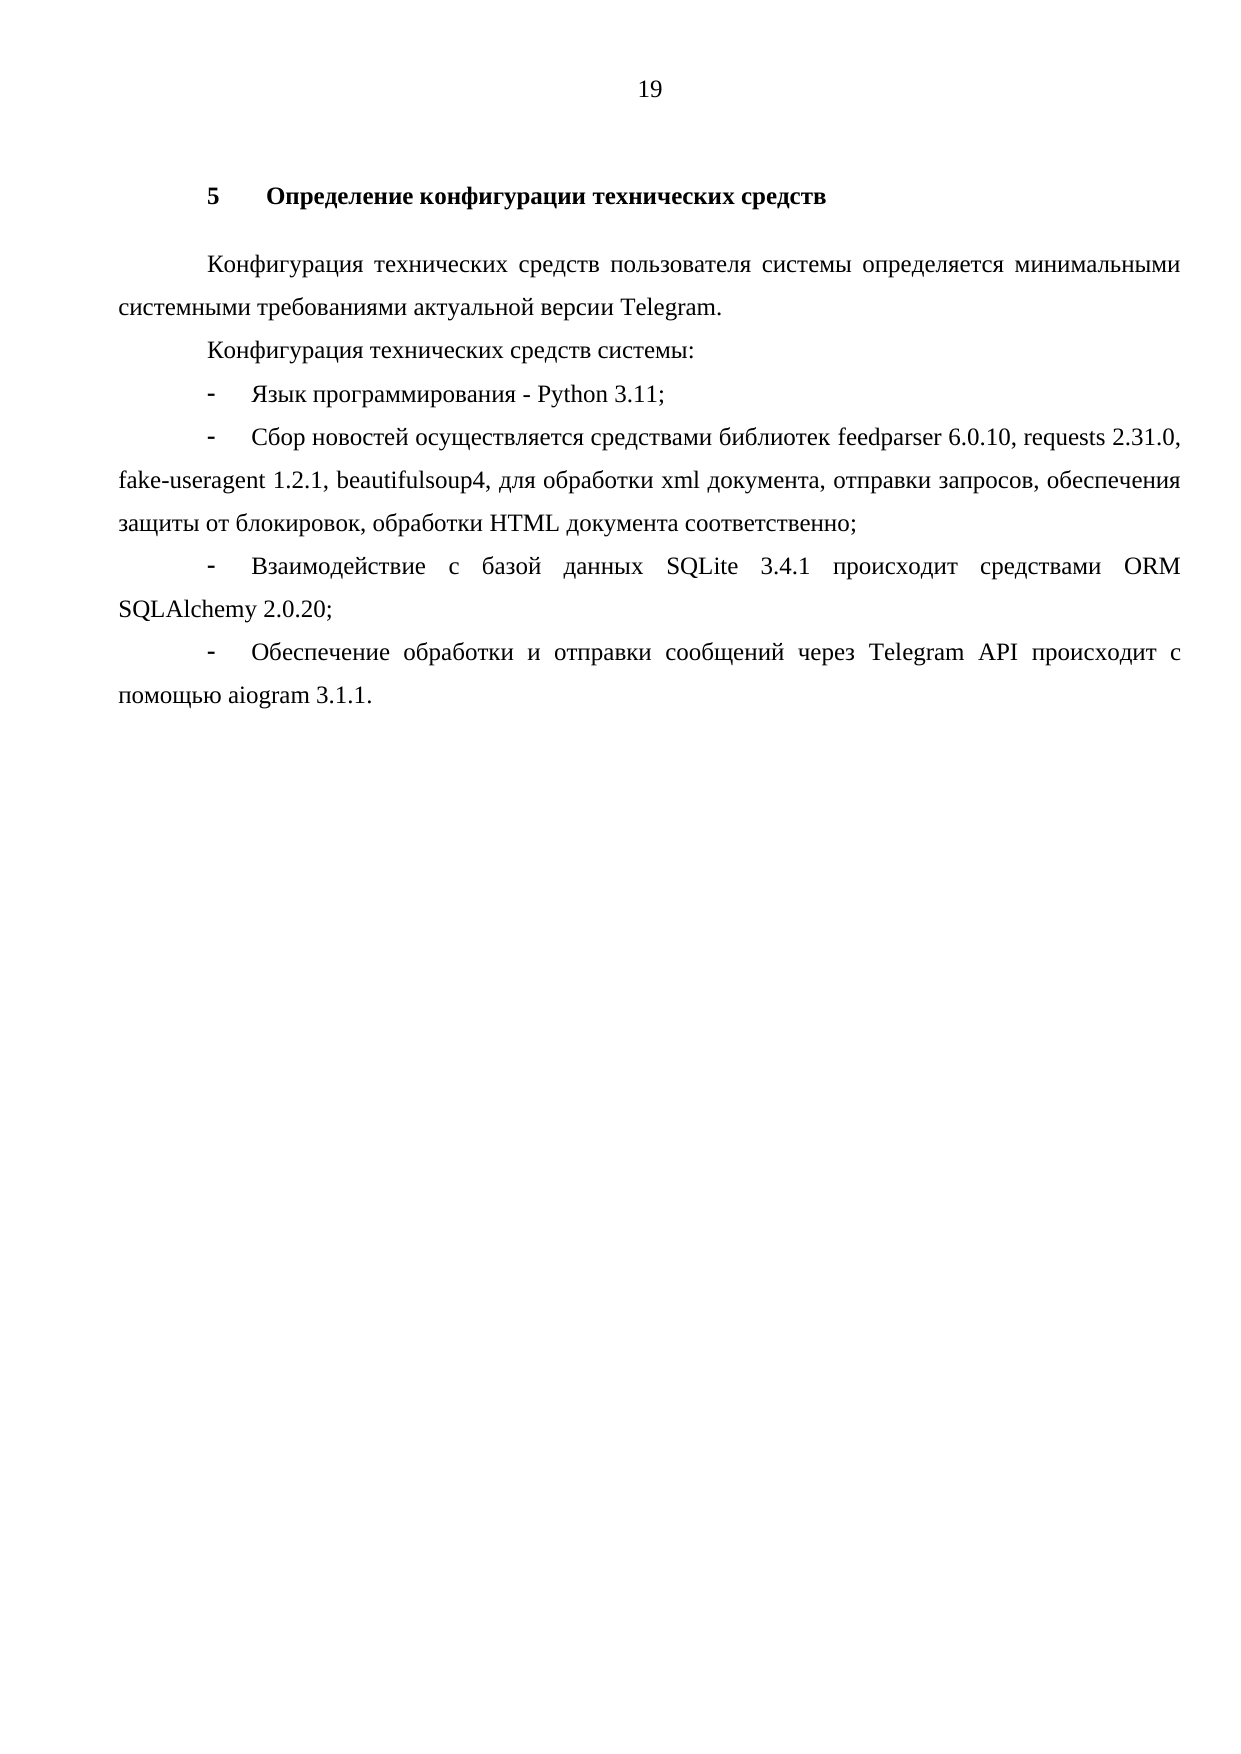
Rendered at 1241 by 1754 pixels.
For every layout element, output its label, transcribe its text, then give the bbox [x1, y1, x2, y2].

list Сбор новостей осуществляется средствами библиотек feedparser 6.0.10, requests 2.31.0, fake-useragent 1.2.1, beautifulsoup4, для обработки xml документа, отправки запросов, обеспечения защиты от блокировок, обработки HTML документа соответственно; [118, 422, 1181, 537]
list Язык программирования - Python 3.11; [118, 379, 1181, 407]
text Конфигурация технических средств системы: [118, 336, 1181, 364]
list Обеспечение обработки и отправки сообщений через Telegram API происходит с помощью aiogram 3.1.1. [118, 637, 1181, 709]
text Конфигурация технических средств пользователя системы определяется минимальными системными требованиями актуальной версии Telegram. [118, 249, 1181, 321]
subtitle Определение конфигурации технических средств [118, 181, 1181, 210]
list Взаимодействие с базой данных SQLite 3.4.1 происходит средствами ORM SQLAlchemy 2.0.20; [118, 551, 1181, 623]
